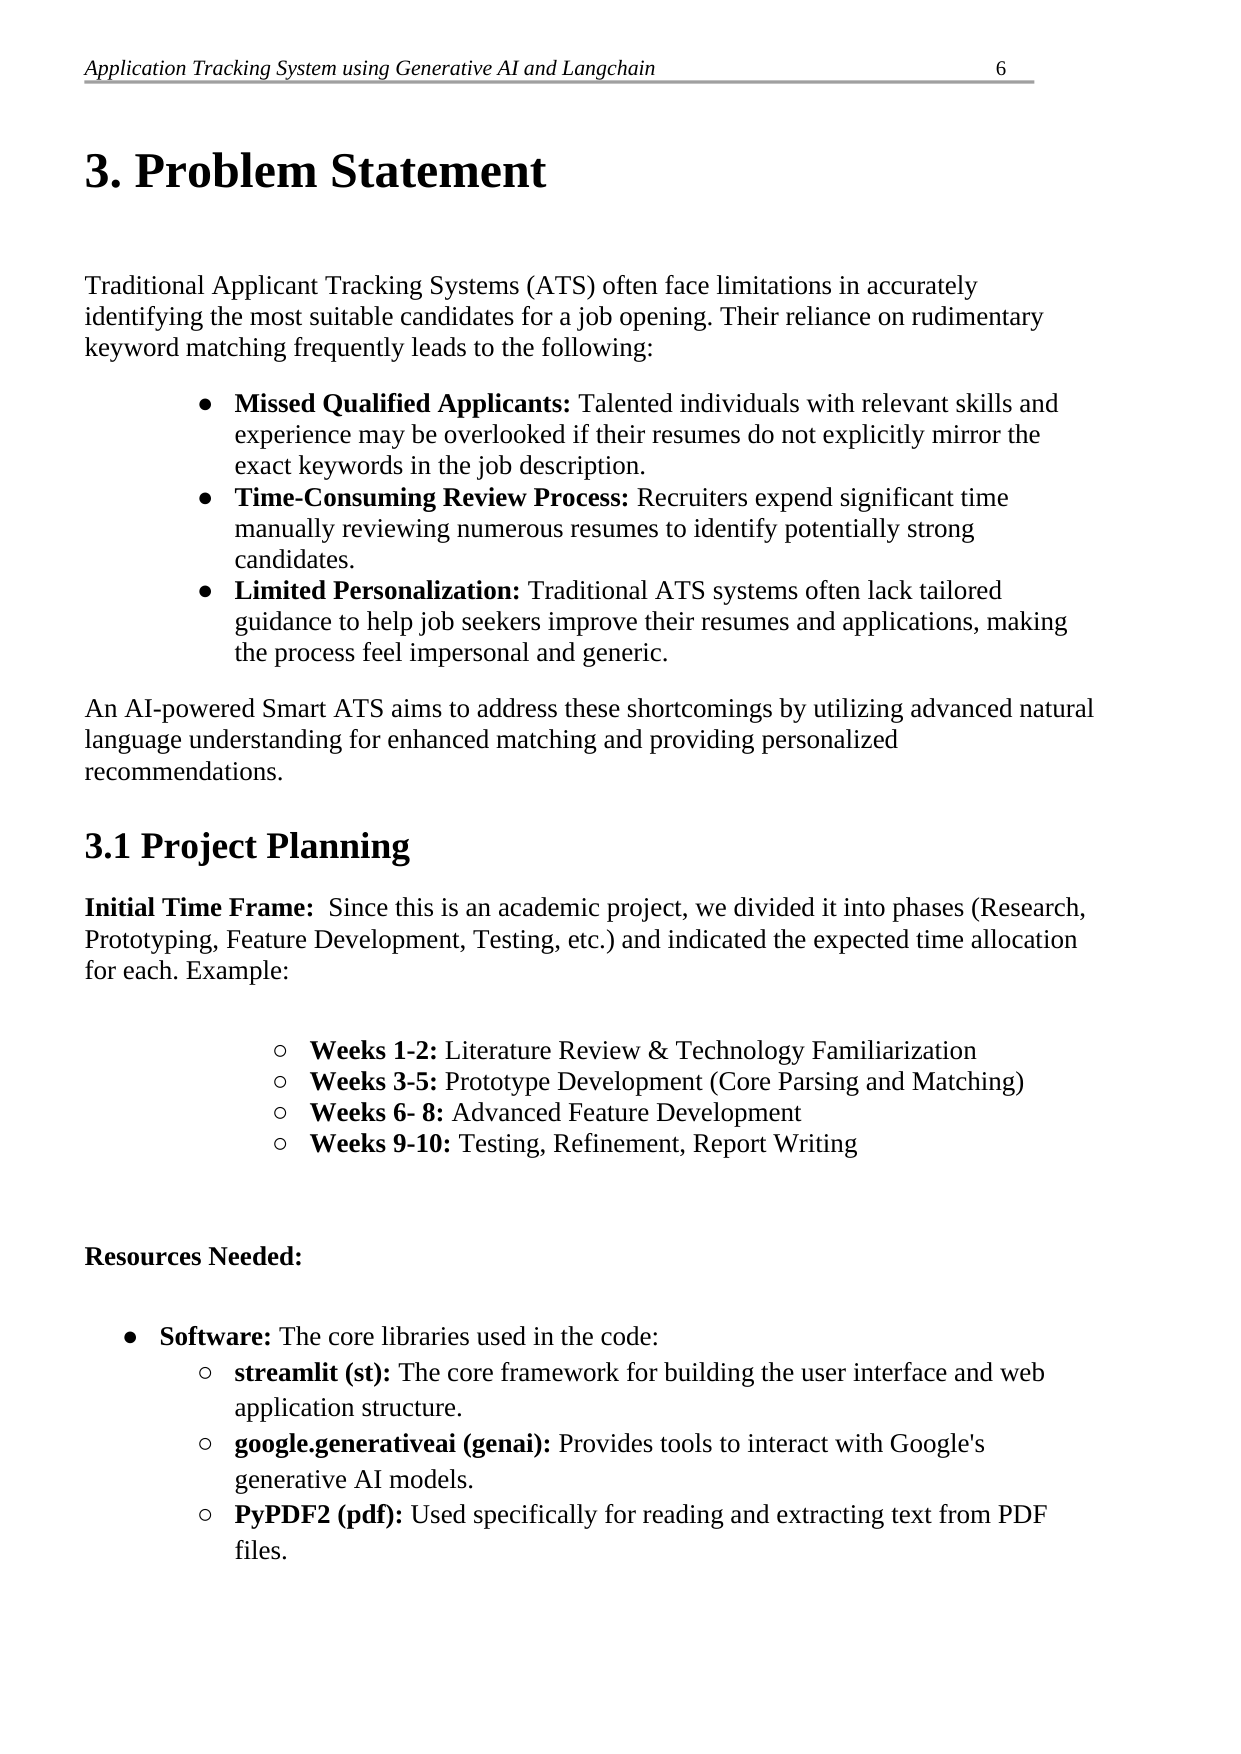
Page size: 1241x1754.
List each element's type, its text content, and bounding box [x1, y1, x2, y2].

text Traditional Applicant Tracking Systems (ATS) often face limitations in accurately identifying the most suitable candidates for a job opening. Their reliance on rudimentary keyword matching frequently leads to the following: [84, 269, 1096, 362]
list Weeks 3-5: Prototype Development (Core Parsing and Matching) [272, 1065, 1096, 1096]
list streamlit (st): The core framework for building the user interface and web application structure. [197, 1356, 1096, 1423]
subtitle 3.1 Project Planning [84, 823, 1096, 867]
text An AI-powered Smart ATS aims to address these shortcomings by utilizing advanced natural language understanding for enhanced matching and providing personalized recommendations. [84, 692, 1096, 786]
text Resources Needed: [84, 1240, 1096, 1295]
list Weeks 9-10: Testing, Refinement, Report Writing [272, 1127, 1096, 1159]
list Weeks 1-2: Literature Review & Technology Familiarization [272, 1034, 1096, 1065]
list Time-Consuming Review Process: Recruiters expend significant time manually reviewing numerous resumes to identify potentially strong candidates. [197, 481, 1096, 574]
list Missed Qualified Applicants: Talented individuals with relevant skills and experience may be overlooked if their resumes do not explicitly mirror the exact keywords in the job description. [197, 387, 1096, 481]
subtitle 3. Problem Statement [84, 141, 1096, 199]
list google.generativeai (genai): Provides tools to interact with Google's generative AI models. [197, 1427, 1096, 1494]
list PyPDF2 (pdf): Used specifically for reading and extracting text from PDF files. [197, 1499, 1096, 1566]
list Software: The core libraries used in the code: [122, 1320, 1096, 1351]
list Limited Personalization: Traditional ATS systems often lack tailored guidance to help job seekers improve their resumes and applications, making the process feel impersonal and generic. [197, 574, 1096, 667]
text Initial Time Frame: Since this is an academic project, we divided it into phases (Research, Prototyping, Feature Development, Testing, etc.) and indicated the expected time allocation for each. Example: [84, 892, 1096, 1009]
list Weeks 6- 8: Advanced Feature Development [272, 1096, 1096, 1127]
